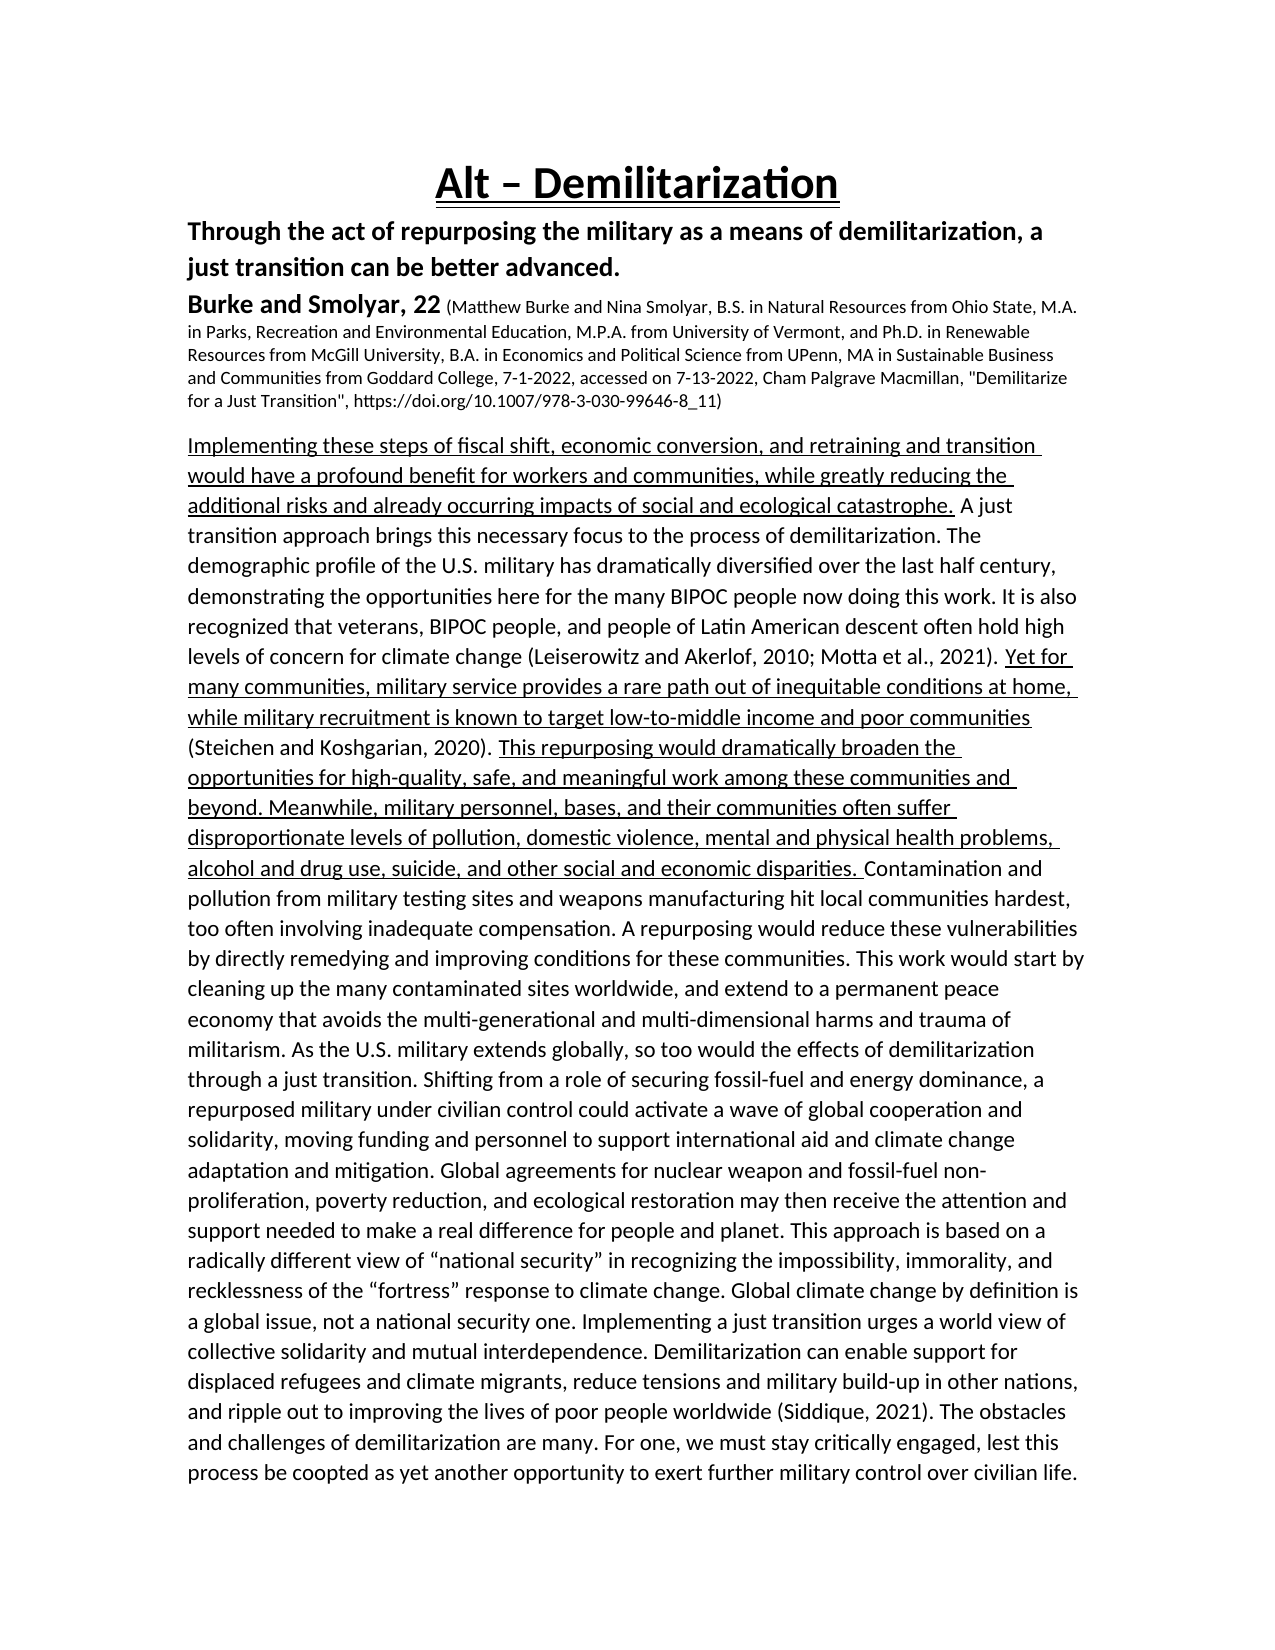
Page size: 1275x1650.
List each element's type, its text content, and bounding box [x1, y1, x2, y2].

subtitle Through the act of repurposing the military as a means of demilitarization, a just transition can be better advanced. [187, 214, 1087, 283]
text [187, 431, 1087, 1486]
text Burke and Smolyar, 22 (Matthew Burke and Nina Smolyar, B.S. in Natural Resources from Ohio State, M.A. in Parks, Recreation and Environmental Education, M.P.A. from University of Vermont, and Ph.D. in Renewable Resources from McGill University, B.A. in Economics and Political Science from UPenn, MA in Sustainable Business and Communities from Goddard College, 7-1-2022, accessed on 7-13-2022, Cham Palgrave Macmillan, "Demilitarize for a Just Transition", https://doi.org/10.1007/978-3-030-99646-8_11) [187, 287, 1087, 412]
subtitle Alt – Demilitarization [187, 154, 1087, 210]
